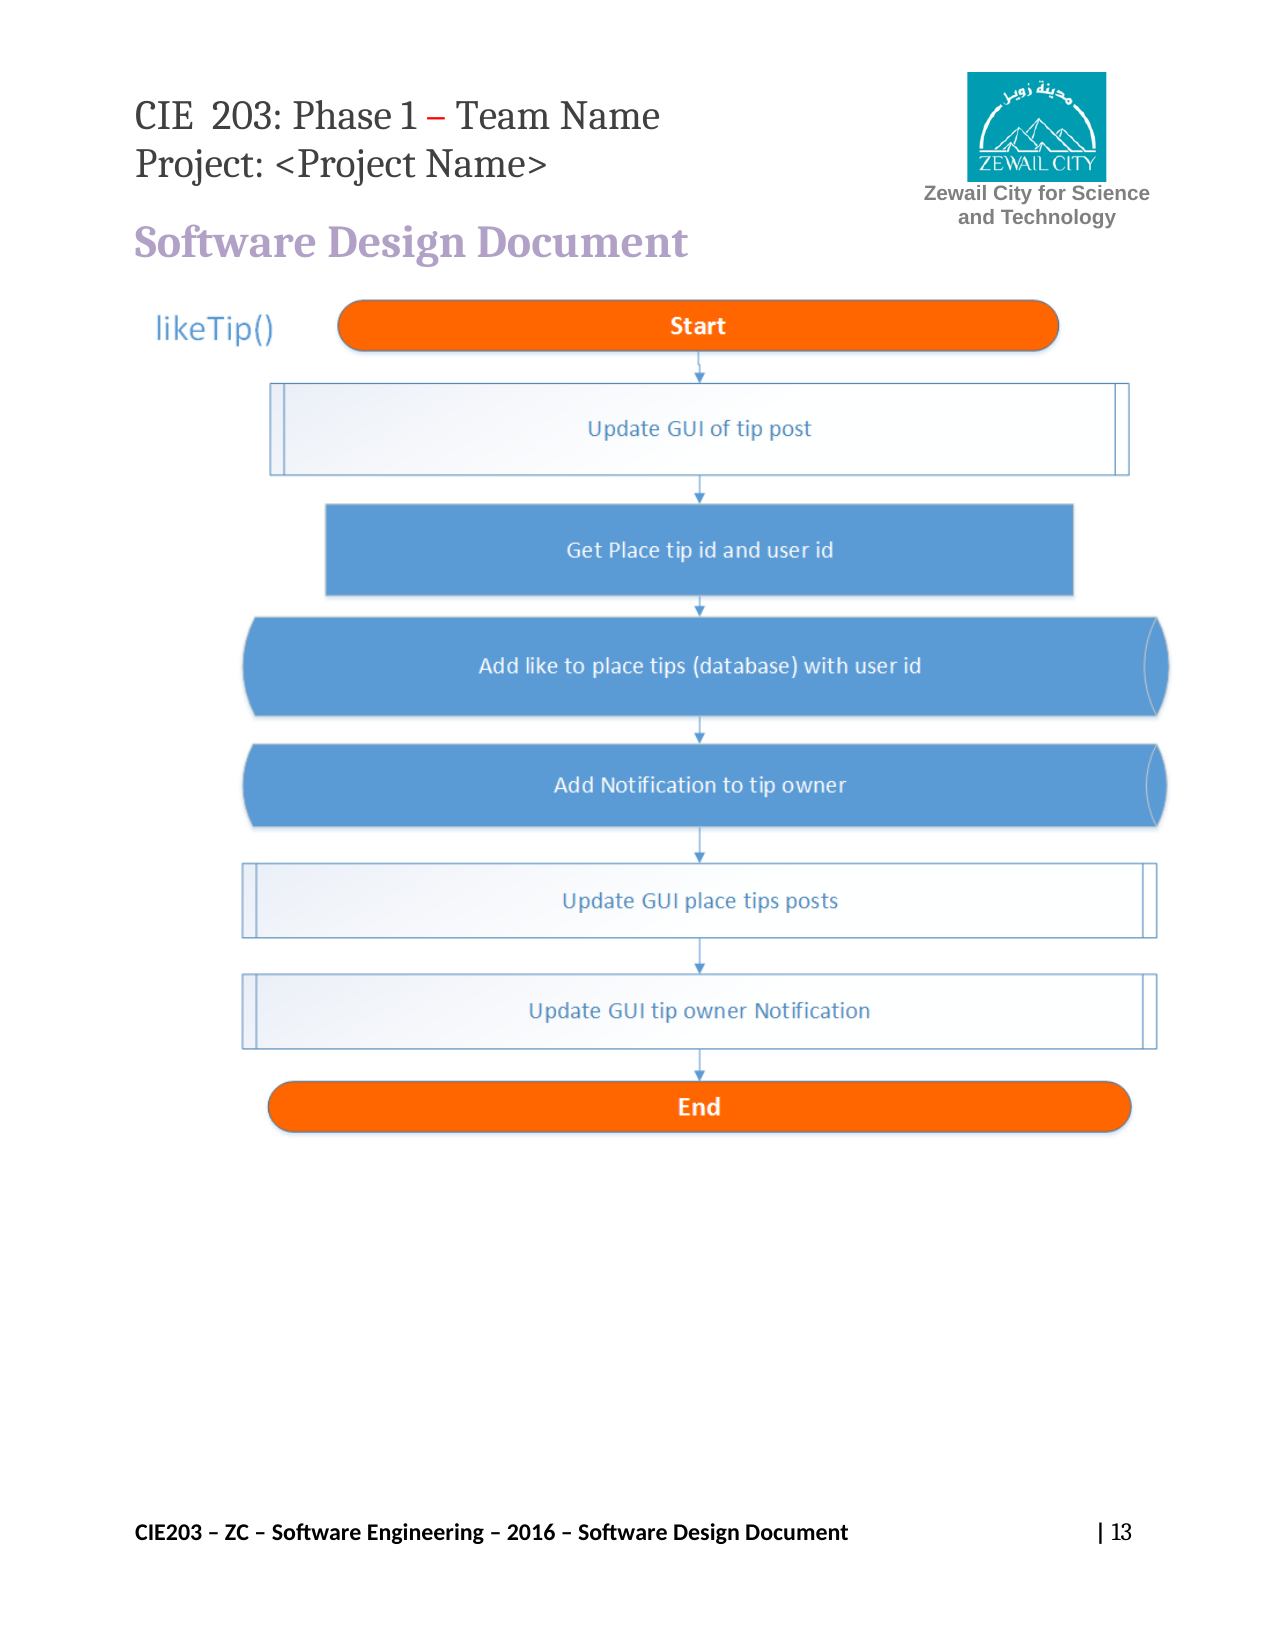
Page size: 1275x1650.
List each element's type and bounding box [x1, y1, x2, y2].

picture [135, 295, 1176, 1141]
picture [967, 72, 1107, 182]
